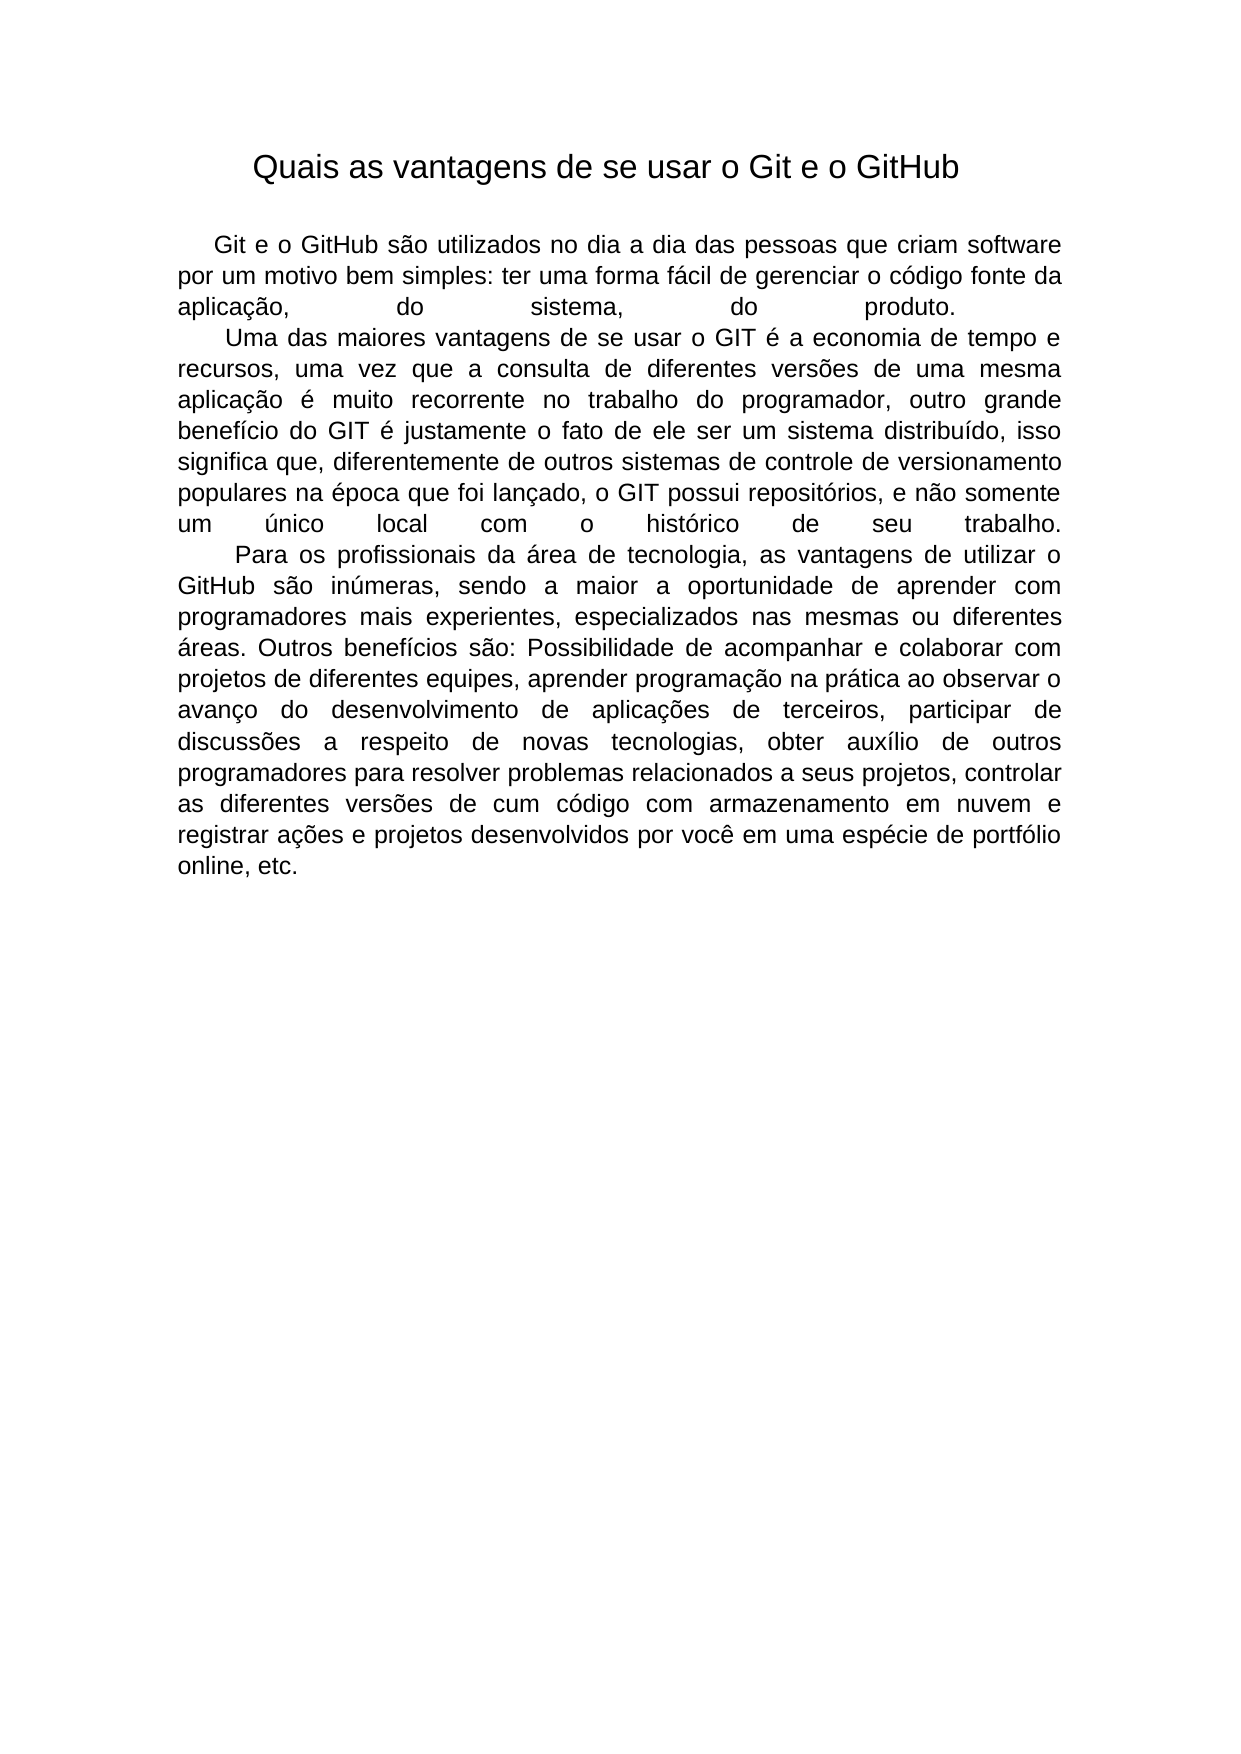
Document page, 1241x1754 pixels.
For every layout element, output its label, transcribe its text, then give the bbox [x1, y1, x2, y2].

list Git e o GitHub são utilizados no dia a dia das pessoas que criam software por um motivo bem simples: ter uma forma fácil de gerenciar o código fonte da aplicação, do sistema, do produto. Uma das maiores vantagens de se usar o GIT é a economia de tempo e recursos, uma vez que a consulta de diferentes versões de uma mesma aplicação é muito recorrente no trabalho do programador, outro grande benefício do GIT é justamente o fato de ele ser um sistema distribuído, isso significa que, diferentemente de outros sistemas de controle de versionamento populares na época que foi lançado, o GIT possui repositórios, e não somente um único local com o histórico de seu trabalho. Para os profissionais da área de tecnologia, as vantagens de utilizar o GitHub são inúmeras, sendo a maior a oportunidade de aprender com programadores mais experientes, especializados nas mesmas ou diferentes áreas. Outros benefícios são: Possibilidade de acompanhar e colaborar com projetos de diferentes equipes, aprender programação na prática ao observar o avanço do desenvolvimento de aplicações de terceiros, participar de discussões a respeito de novas tecnologias, obter auxílio de outros programadores para resolver problemas relacionados a seus projetos, controlar as diferentes versões de cum código com armazenamento em nuvem e registrar ações e projetos desenvolvidos por você em uma espécie de portfólio online, etc. [177, 189, 1063, 879]
list Quais as vantagens de se usar o Git e o GitHub [252, 148, 1063, 186]
